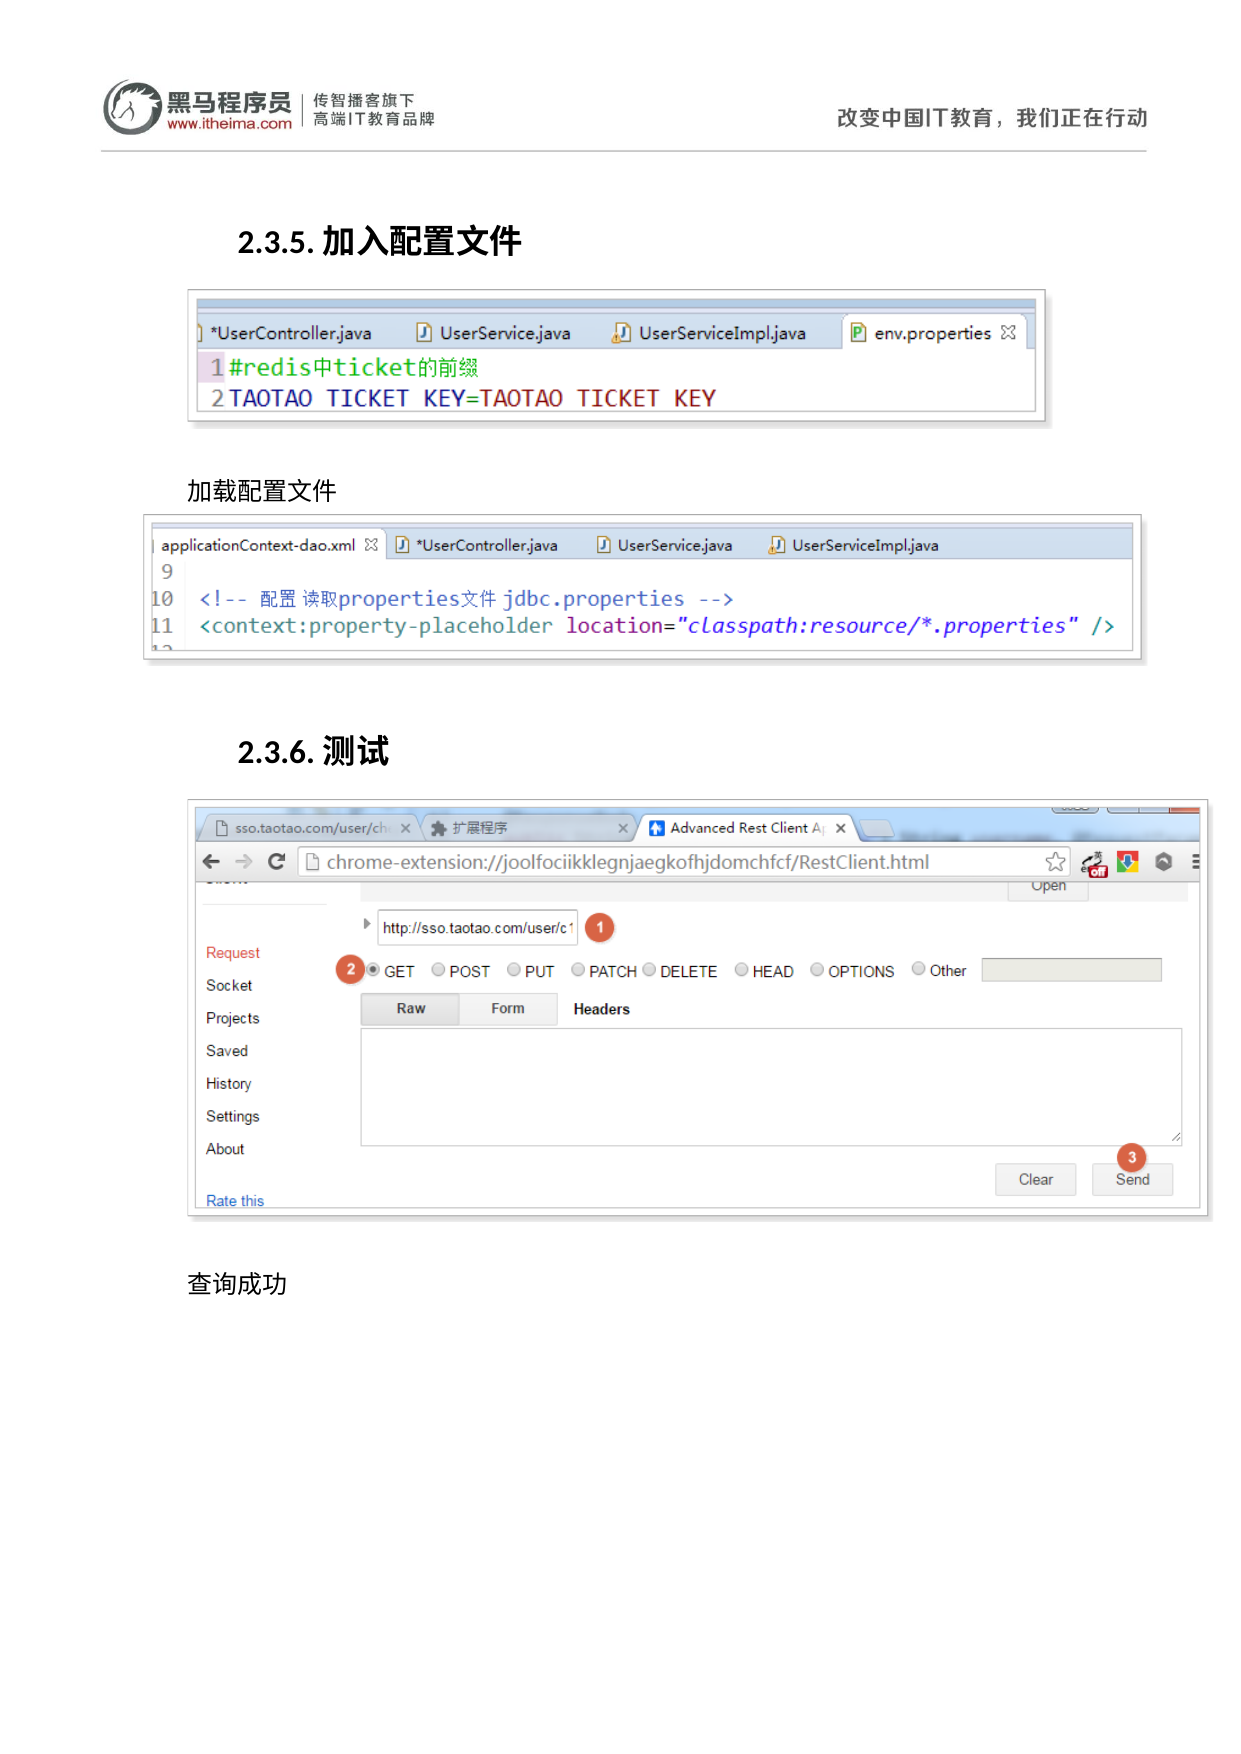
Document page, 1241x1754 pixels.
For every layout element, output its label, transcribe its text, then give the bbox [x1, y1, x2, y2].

text 加载配置文件 [187, 471, 1053, 508]
picture [187, 289, 1053, 429]
text 查询成功 [187, 1265, 1053, 1301]
subtitle 加入配置文件 [237, 215, 1053, 263]
picture [143, 514, 1148, 666]
picture [0, 8, 1241, 159]
picture [187, 799, 1214, 1222]
subtitle 测试 [237, 725, 1053, 773]
